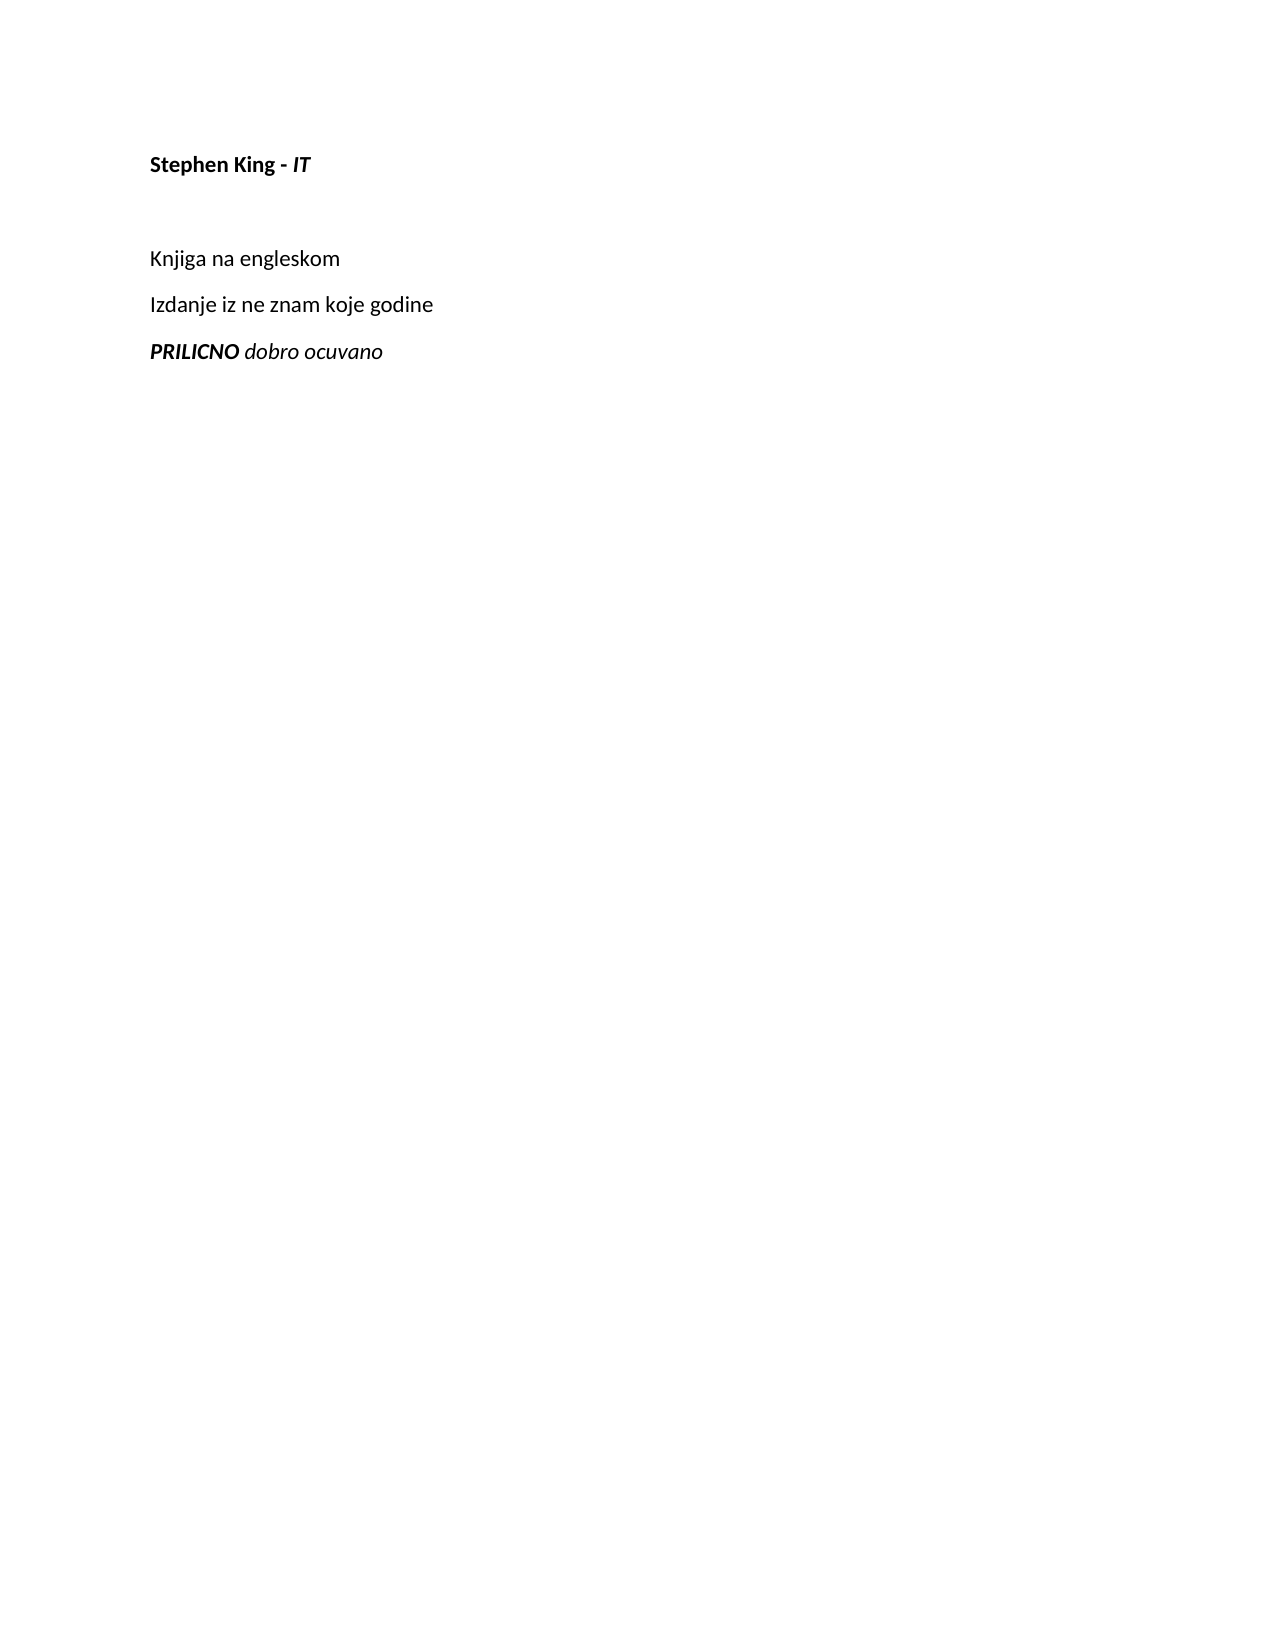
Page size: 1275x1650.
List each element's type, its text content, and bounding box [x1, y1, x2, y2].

text PRILICNO dobro ocuvano [150, 337, 1125, 366]
text Stephen King - IT [150, 150, 1125, 178]
text Izdanje iz ne znam koje godine [150, 291, 1125, 319]
text Knjiga na engleskom [150, 244, 1125, 272]
